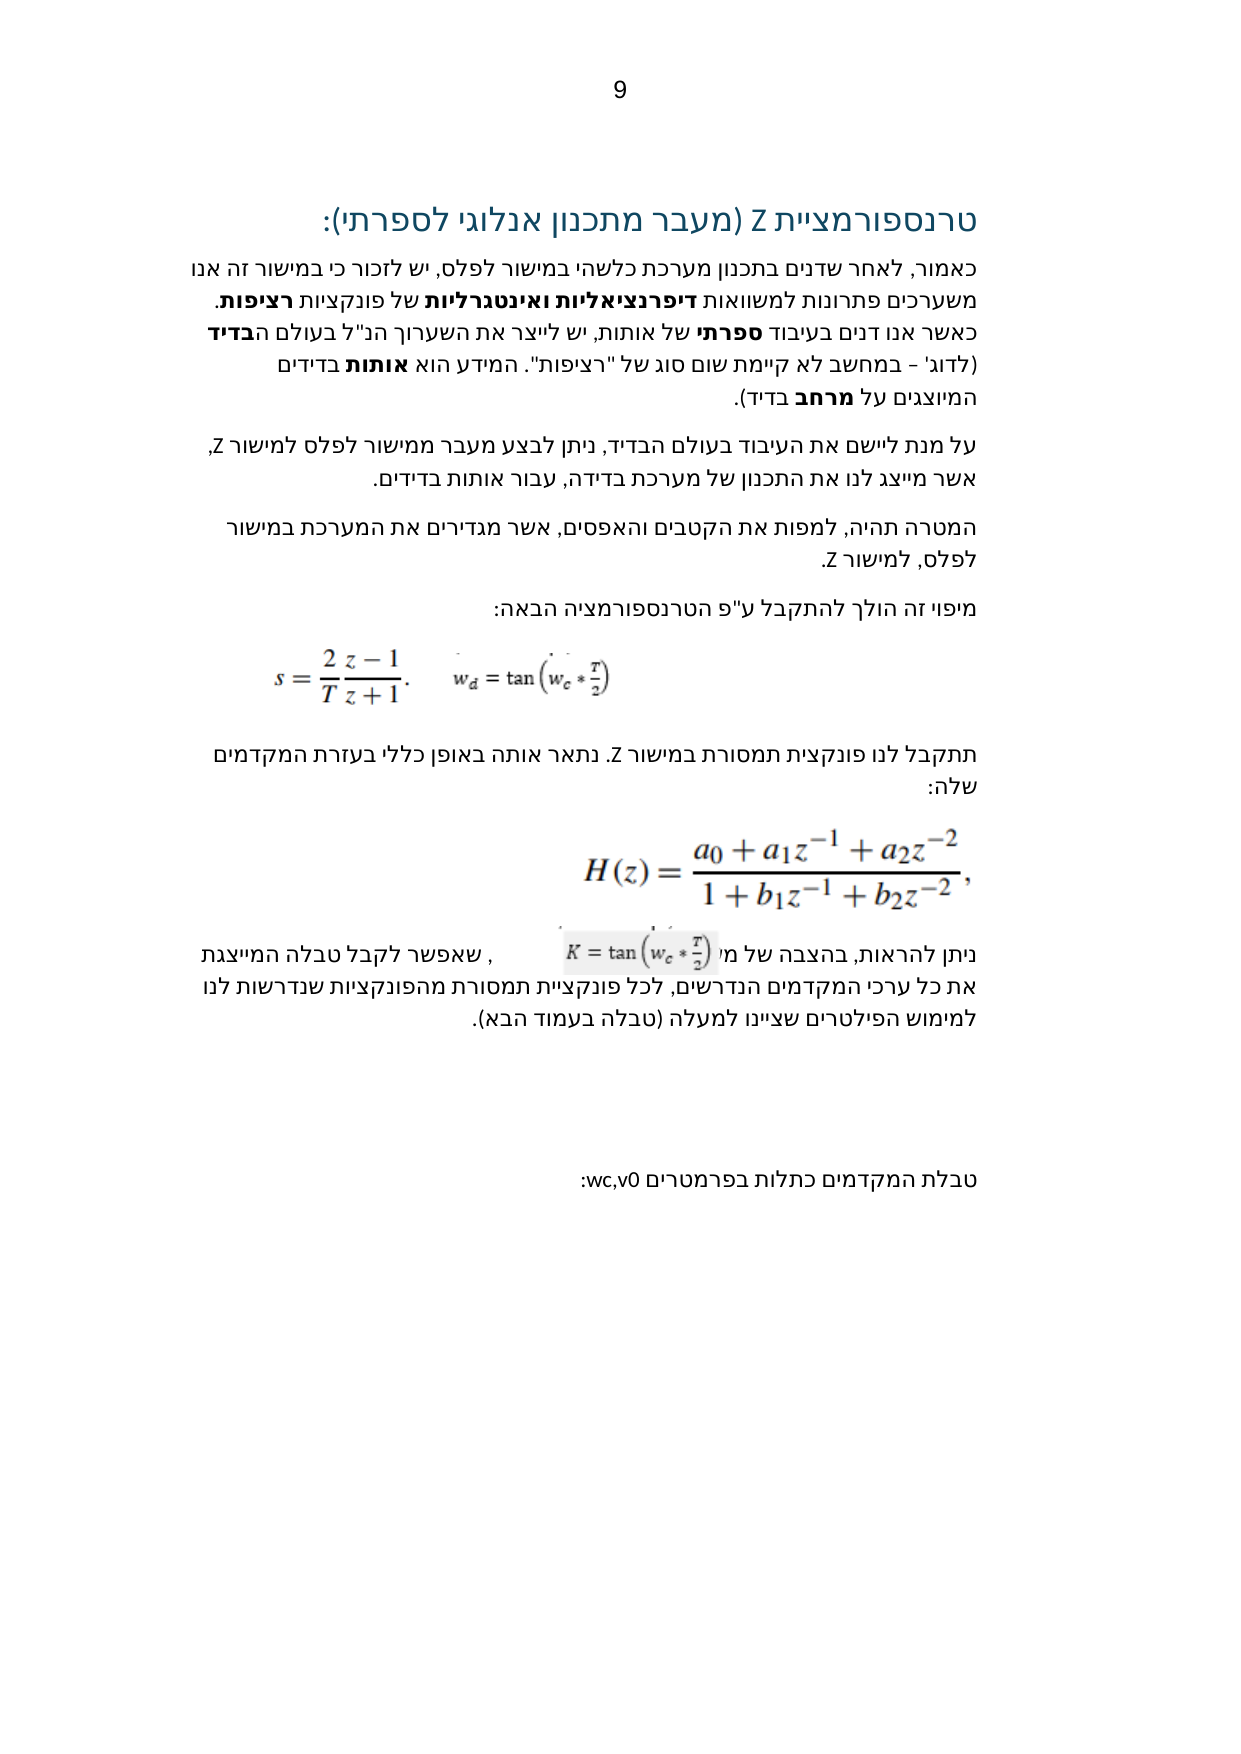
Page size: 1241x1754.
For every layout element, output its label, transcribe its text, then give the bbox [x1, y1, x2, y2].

picture [266, 637, 415, 716]
text על מנת ליישם את העיבוד בעולם הבדיד, ניתן לבצע מעבר ממישור לפלס למישור Z, אשר מייצג לנו את התכנון של מערכת בדידה, עבור אותות בדידים. [187, 432, 978, 492]
text טבלת המקדמים כתלות בפרמטרים wc,v0: [187, 1165, 978, 1193]
picture [557, 926, 721, 975]
text כאמור, לאחר שדנים בתכנון מערכת כלשהי במישור לפלס, יש לזכור כי במישור זה אנו משערכים פתרונות למשוואות דיפרנציאליות ואינטגרליות של פונקציות רציפות. כאשר אנו דנים בעיבוד ספרתי של אותות, יש לייצר את השערוך הנ"ל בעולם הבדיד (לדוג' – במחשב לא קיימת שום סוג של "רציפות". המידע הוא אותות בדידים המיוצגים על מרחב בדיד). [187, 254, 978, 411]
text תתקבל לנו פונקצית תמסורת במישור Z. נתאר אותה באופן כללי בעזרת המקדמים שלה: [187, 740, 978, 800]
picture [447, 653, 615, 707]
picture [579, 821, 978, 919]
text ניתן להראות, בהצבה של משתנה עזר , שאפשר לקבל טבלה המייצגת את כל ערכי המקדמים הנדרשים, לכל פונקציית תמסורת מהפונקציות שנדרשות לנו למימוש הפילטרים שציינו למעלה (טבלה בעמוד הבא). [187, 940, 978, 1032]
text המטרה תהיה, למפות את הקטבים והאפסים, אשר מגדירים את המערכת במישור לפלס, למישור Z. [187, 513, 978, 573]
subtitle טרנספורמציית Z (מעבר מתכנון אנלוגי לספרתי): [187, 199, 1053, 239]
text מיפוי זה הולך להתקבל ע"פ הטרנספורמציה הבאה: [187, 594, 978, 622]
